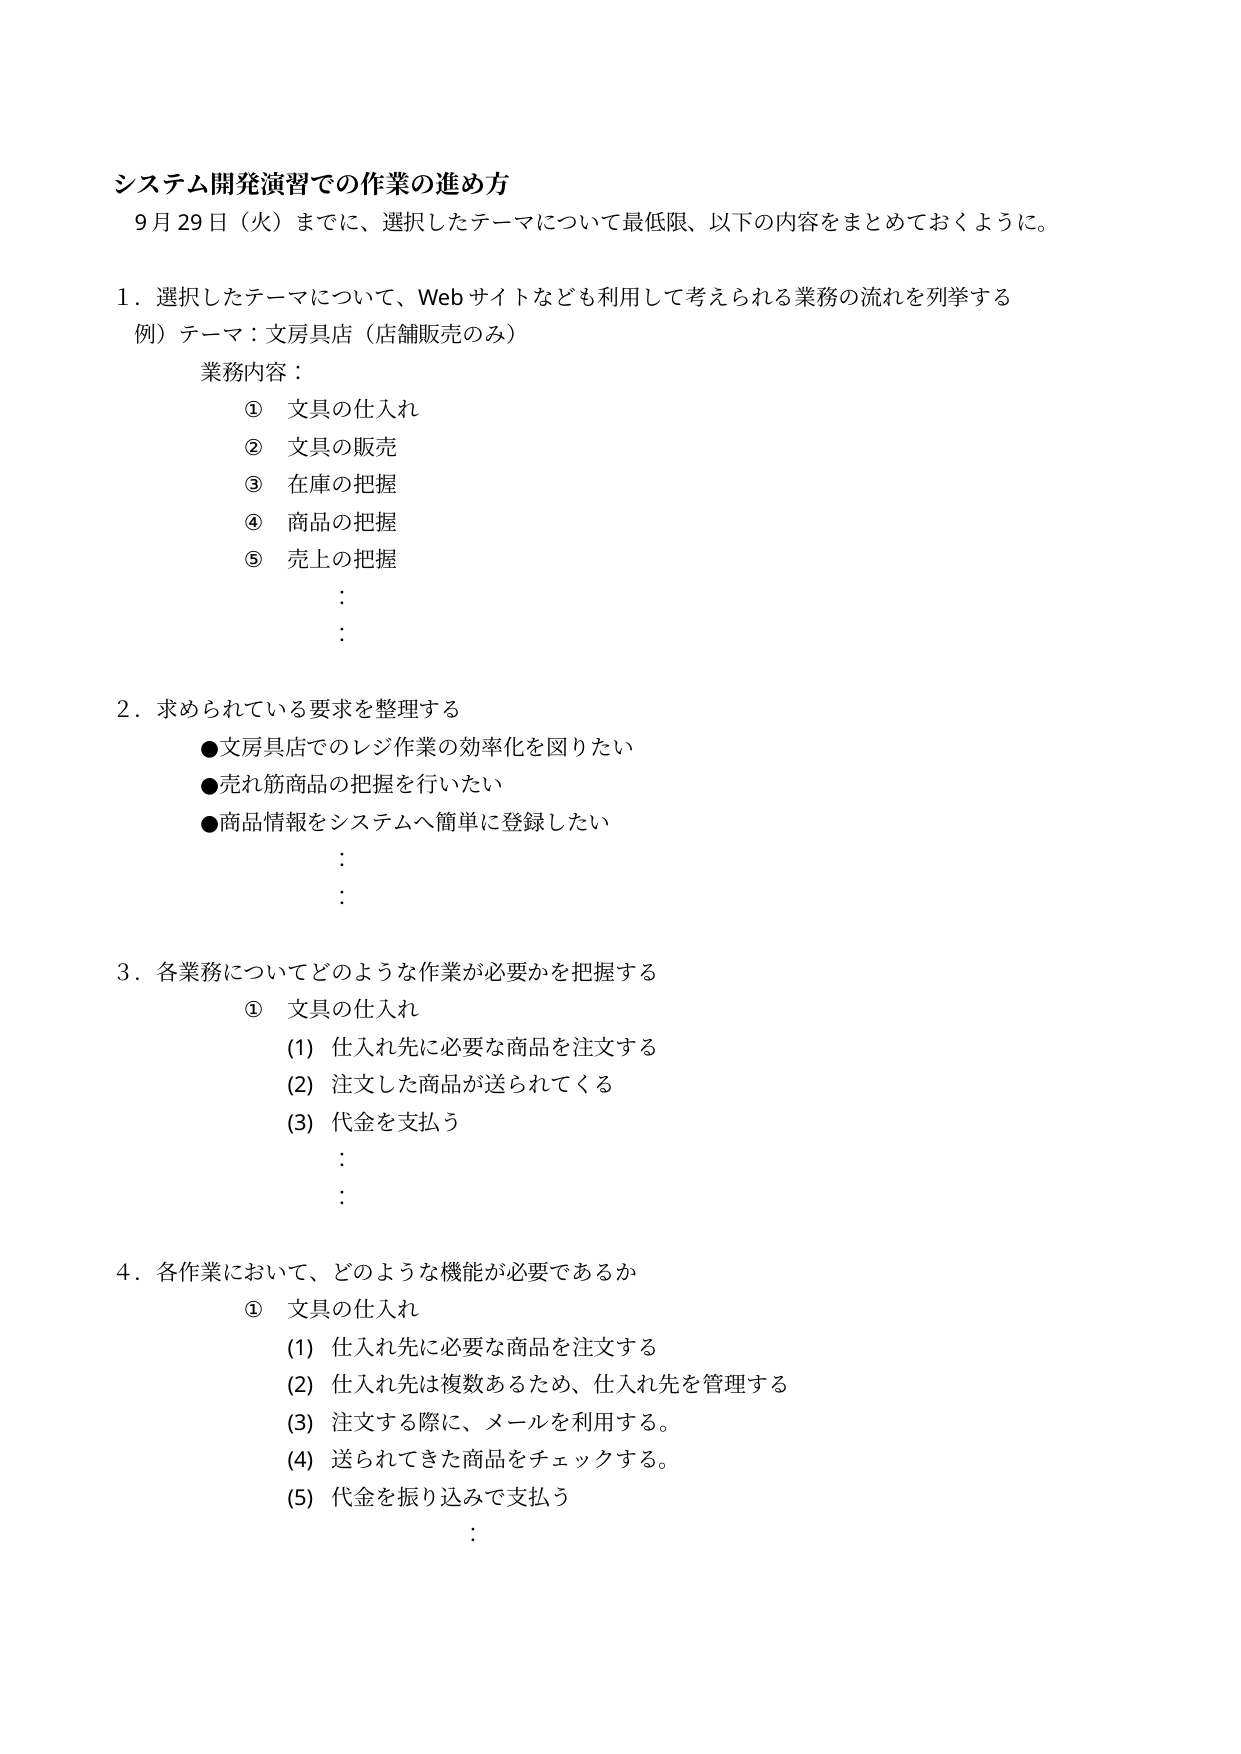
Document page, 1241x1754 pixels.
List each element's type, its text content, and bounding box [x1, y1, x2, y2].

list 売上の把握 [244, 539, 1128, 577]
list 文具の仕入れ [244, 989, 1128, 1027]
list 在庫の把握 [244, 464, 1128, 502]
text ●文房具店でのレジ作業の効率化を図りたい [112, 727, 1128, 764]
text システム開発演習での作業の進め方 [112, 164, 1128, 202]
text ●商品情報をシステムへ簡単に登録したい [112, 802, 1128, 839]
text ３．各業務についてどのような作業が必要かを把握する [112, 952, 1128, 989]
list 送られてきた商品をチェックする。 [287, 1439, 1128, 1477]
list 代金を支払う [287, 1102, 1128, 1139]
list 代金を振り込みで支払う [287, 1477, 1128, 1514]
text ： [112, 1177, 1128, 1214]
text ●売れ筋商品の把握を行いたい [112, 764, 1128, 802]
text ４．各作業において、どのような機能が必要であるか [112, 1252, 1128, 1289]
list 文具の仕入れ [244, 389, 1128, 427]
text ： [112, 614, 1128, 652]
list 商品の把握 [244, 502, 1128, 539]
text ： [112, 839, 1128, 877]
list 文具の仕入れ [244, 1289, 1128, 1327]
list 文具の販売 [244, 427, 1128, 464]
text ： [112, 1139, 1128, 1177]
text 例）テーマ：文房具店（店舗販売のみ） [112, 314, 1128, 352]
list 仕入れ先に必要な商品を注文する [287, 1027, 1128, 1064]
list 仕入れ先に必要な商品を注文する [287, 1327, 1128, 1364]
text １．選択したテーマについて、Webサイトなども利用して考えられる業務の流れを列挙する [112, 277, 1128, 314]
text ２．求められている要求を整理する [112, 689, 1128, 727]
text ： [112, 1514, 1128, 1552]
list 注文する際に、メールを利用する。 [287, 1402, 1128, 1439]
list 注文した商品が送られてくる [287, 1064, 1128, 1102]
text ： [112, 877, 1128, 914]
text ： [112, 577, 1128, 614]
text 業務内容： [112, 352, 1128, 389]
list 仕入れ先は複数あるため、仕入れ先を管理する [287, 1364, 1128, 1402]
text 9月29日（火）までに、選択したテーマについて最低限、以下の内容をまとめておくように。 [112, 202, 1128, 239]
